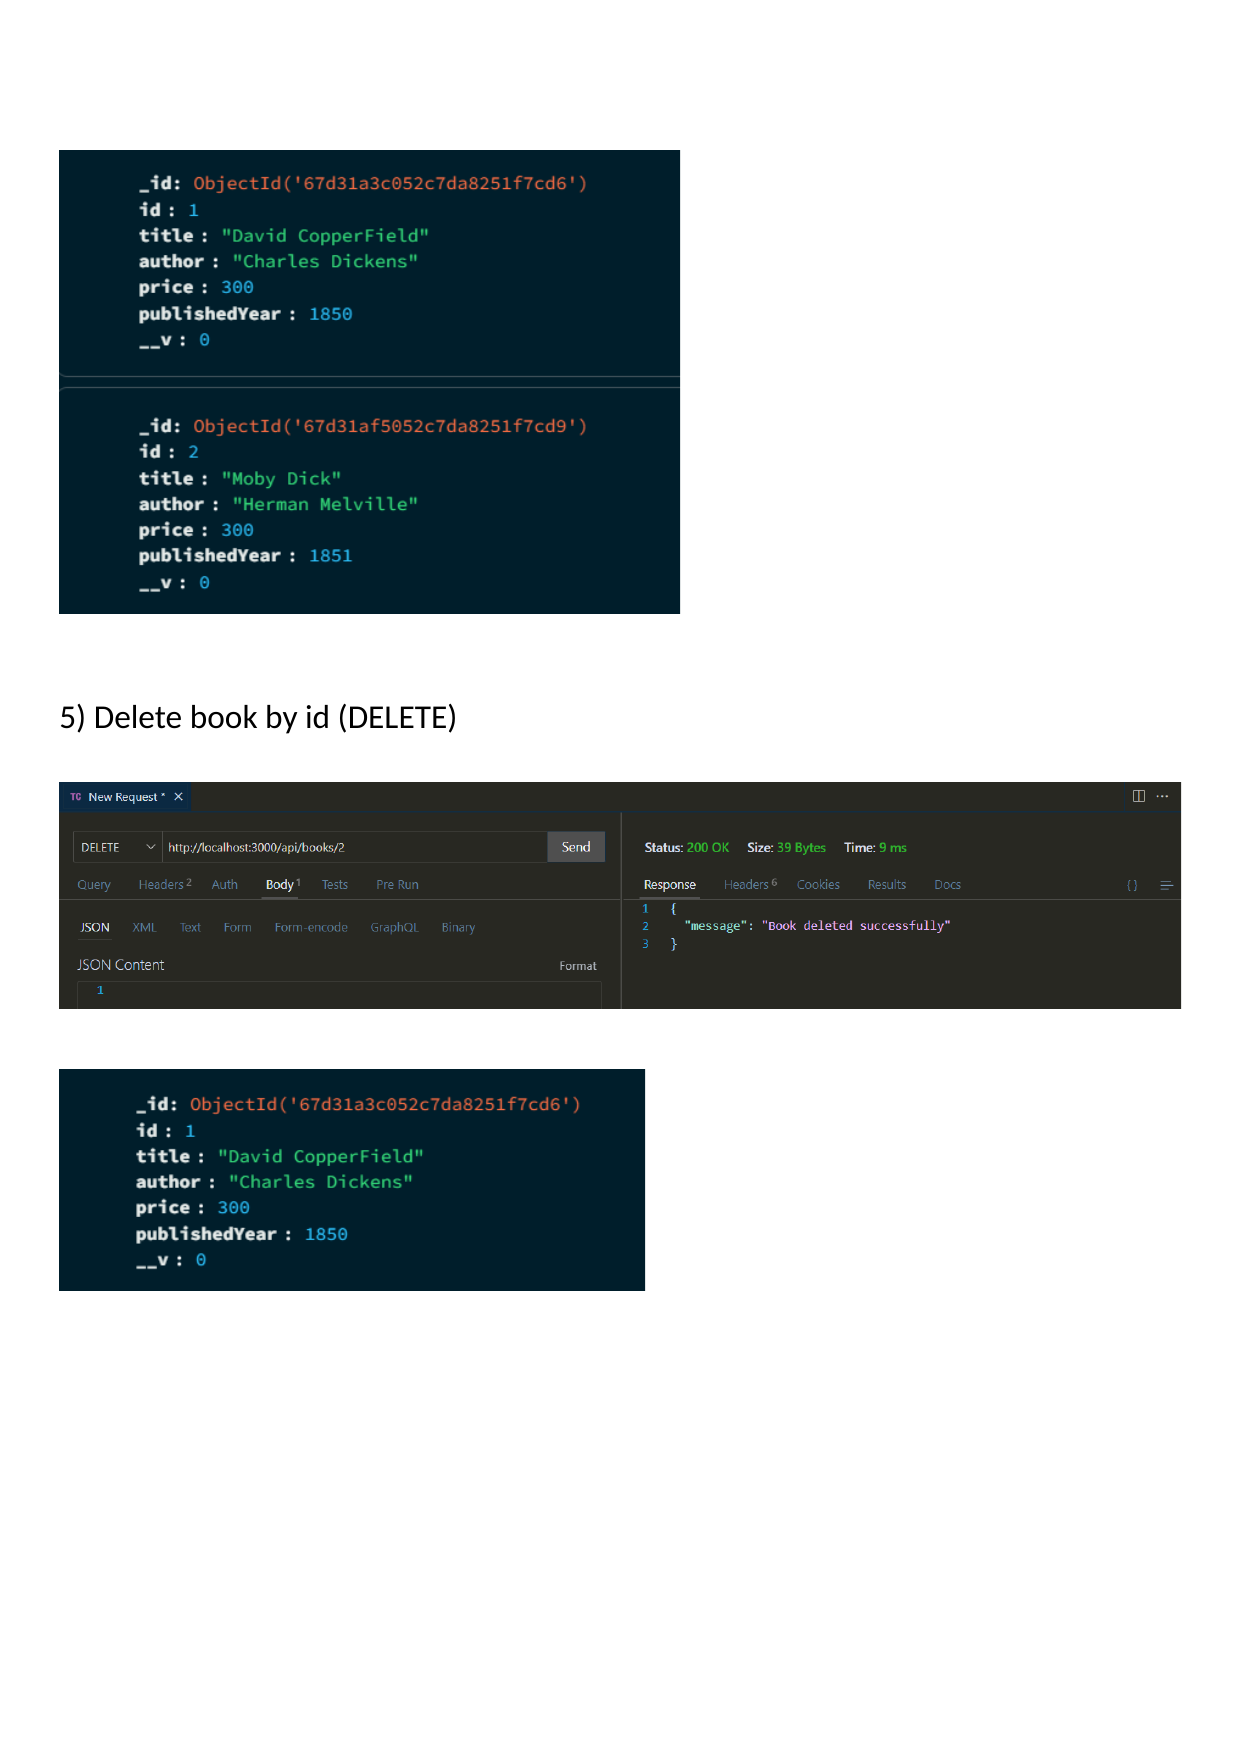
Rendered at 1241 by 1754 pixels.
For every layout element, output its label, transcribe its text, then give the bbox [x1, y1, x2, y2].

picture [59, 150, 681, 614]
text 5) Delete book by id (DELETE) [59, 696, 1181, 736]
picture [59, 1069, 646, 1291]
picture [59, 782, 1182, 1009]
